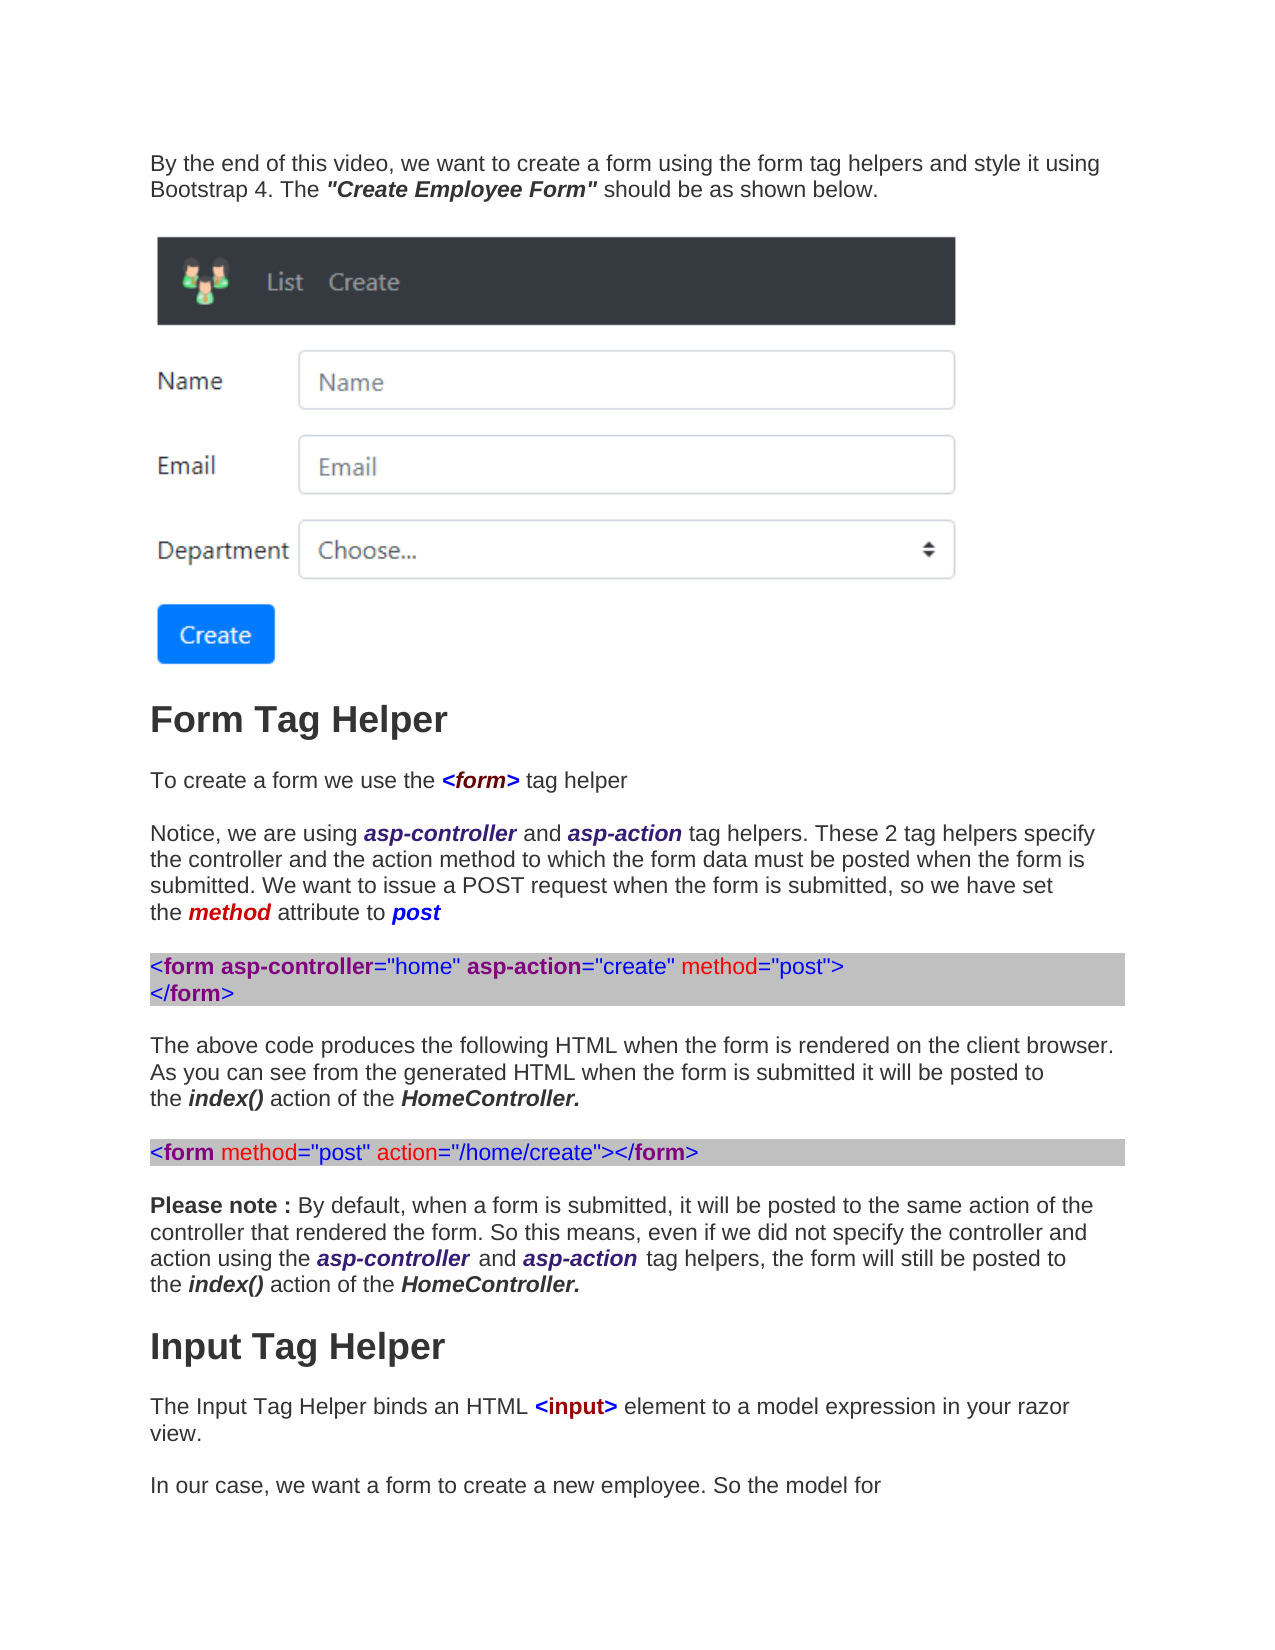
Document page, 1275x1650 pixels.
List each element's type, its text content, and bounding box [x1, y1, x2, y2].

text The above code produces the following HTML when the form is rendered on the client browser. As you can see from the generated HTML when the form is submitted it will be posted to the index() action of the HomeController. [150, 1006, 1125, 1139]
text <form method="post" action="/home/create"></form> [150, 1139, 1125, 1166]
text <form asp-controller="home" asp-action="create" method="post"> [150, 953, 1125, 979]
text </form> [150, 979, 1125, 1006]
picture [150, 229, 964, 672]
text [150, 150, 1125, 953]
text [150, 1166, 1125, 1499]
